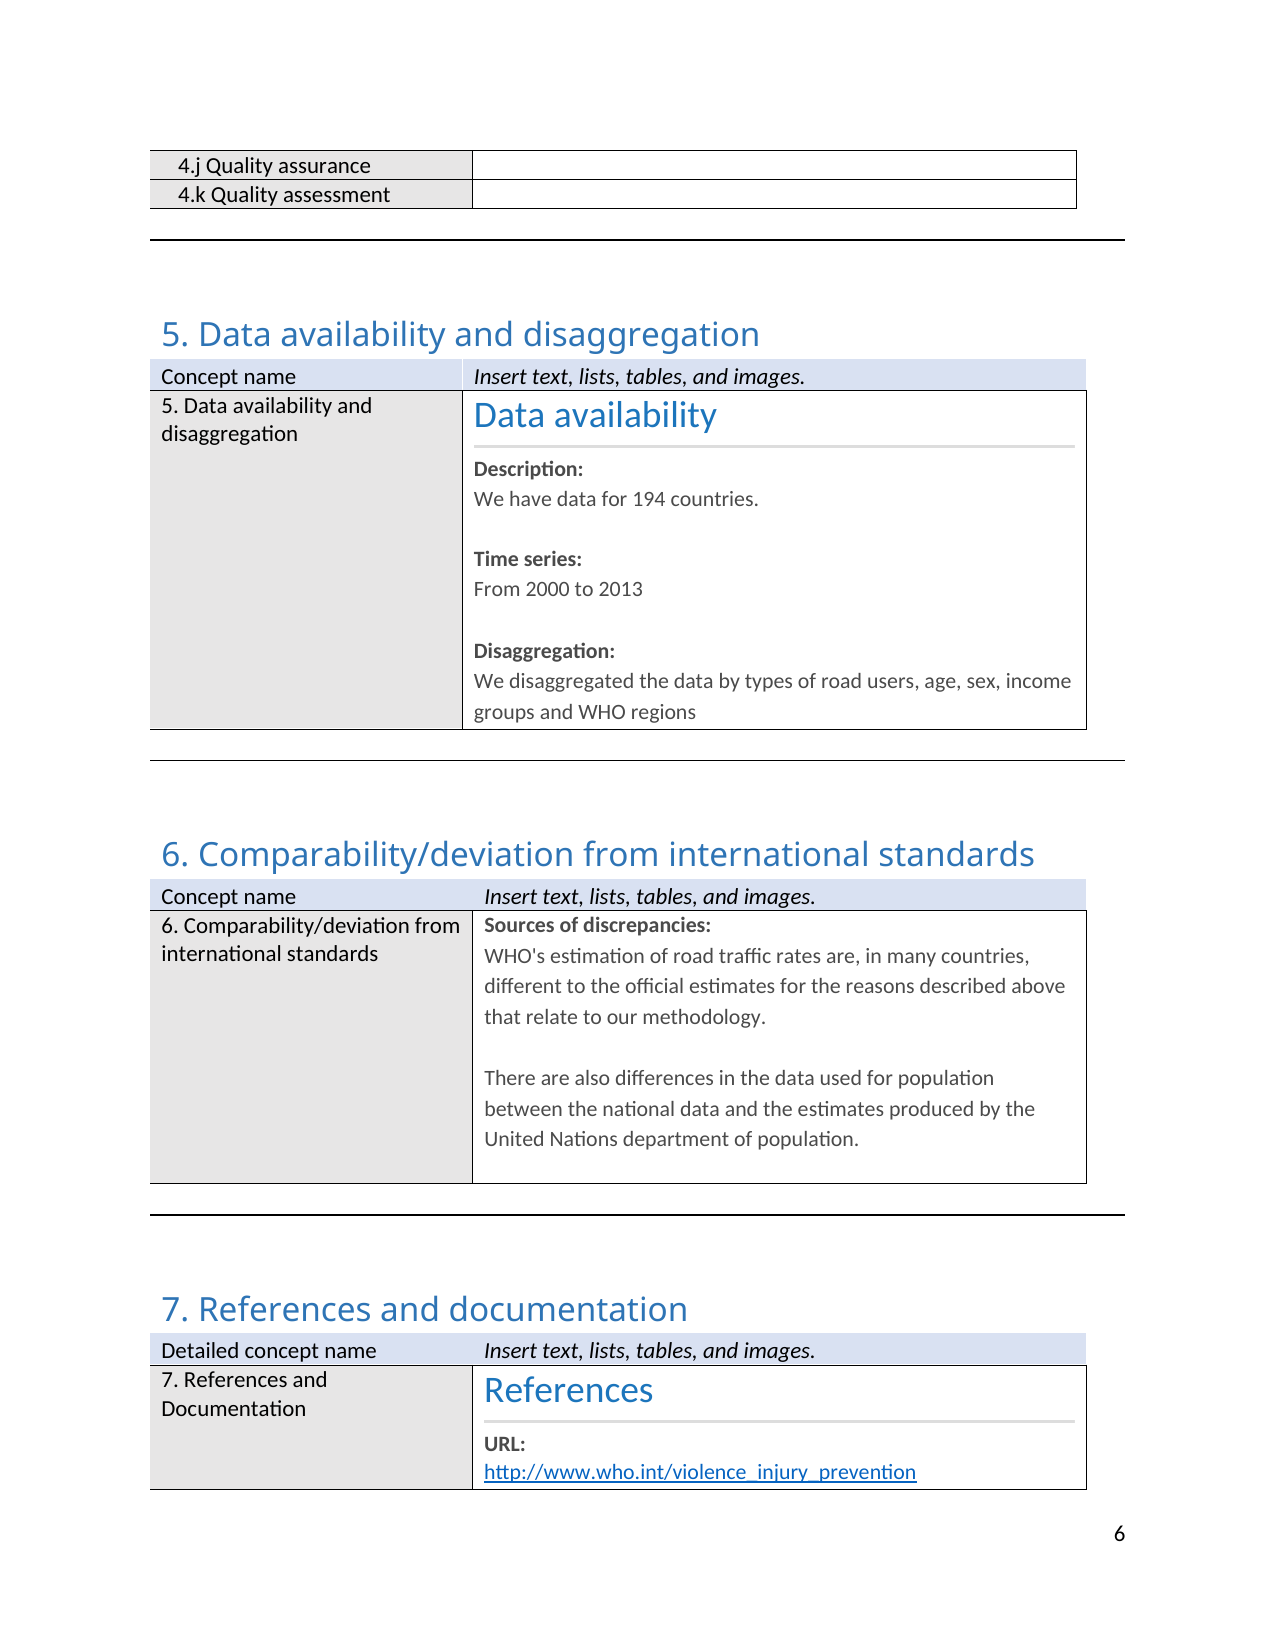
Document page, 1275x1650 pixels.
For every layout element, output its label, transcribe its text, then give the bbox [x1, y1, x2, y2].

table_header 5. Data availability and disaggregation [150, 307, 1086, 358]
table_cell [473, 151, 1076, 179]
table_cell [473, 180, 1076, 208]
table_cell 5. Data availability and disaggregation [150, 391, 462, 728]
table_cell 4.j Quality assurance [150, 151, 472, 179]
table_cell References URL: http://www.who.int/violence_injury_prevention References: http://www.who.int/violence_injury_prevention/road_safety_status/2015/en/ [473, 1366, 1086, 1489]
table_cell Data availability Description: We have data for 194 countries. Time series: From 2000 to 2013 Disaggregation: We disaggregated the data by types of road users, age, sex, income groups and WHO regions [463, 391, 1086, 728]
table_cell Sources of discrepancies: WHO's estimation of road traffic rates are, in many countries, different to the official estimates for the reasons described above that relate to our methodology. There are also differences in the data used for population between the national data and the estimates produced by the United Nations department of population. [473, 911, 1086, 1183]
table_cell Concept name [150, 879, 473, 910]
table_cell 6. Comparability/deviation from international standards [150, 911, 472, 1183]
table_cell Concept name [150, 359, 462, 390]
table_cell Insert text, lists, tables, and images. [463, 359, 1086, 390]
table_cell 4.k Quality assessment [150, 180, 472, 208]
table_cell 7. References and Documentation [150, 1366, 472, 1489]
table_cell Detailed concept name [150, 1333, 473, 1364]
table_header 7. References and documentation [150, 1281, 1086, 1333]
table_cell Insert text, lists, tables, and images. [473, 879, 1086, 910]
table_cell Insert text, lists, tables, and images. [473, 1333, 1086, 1364]
table_header 6. Comparability/deviation from international standards [150, 827, 1086, 879]
